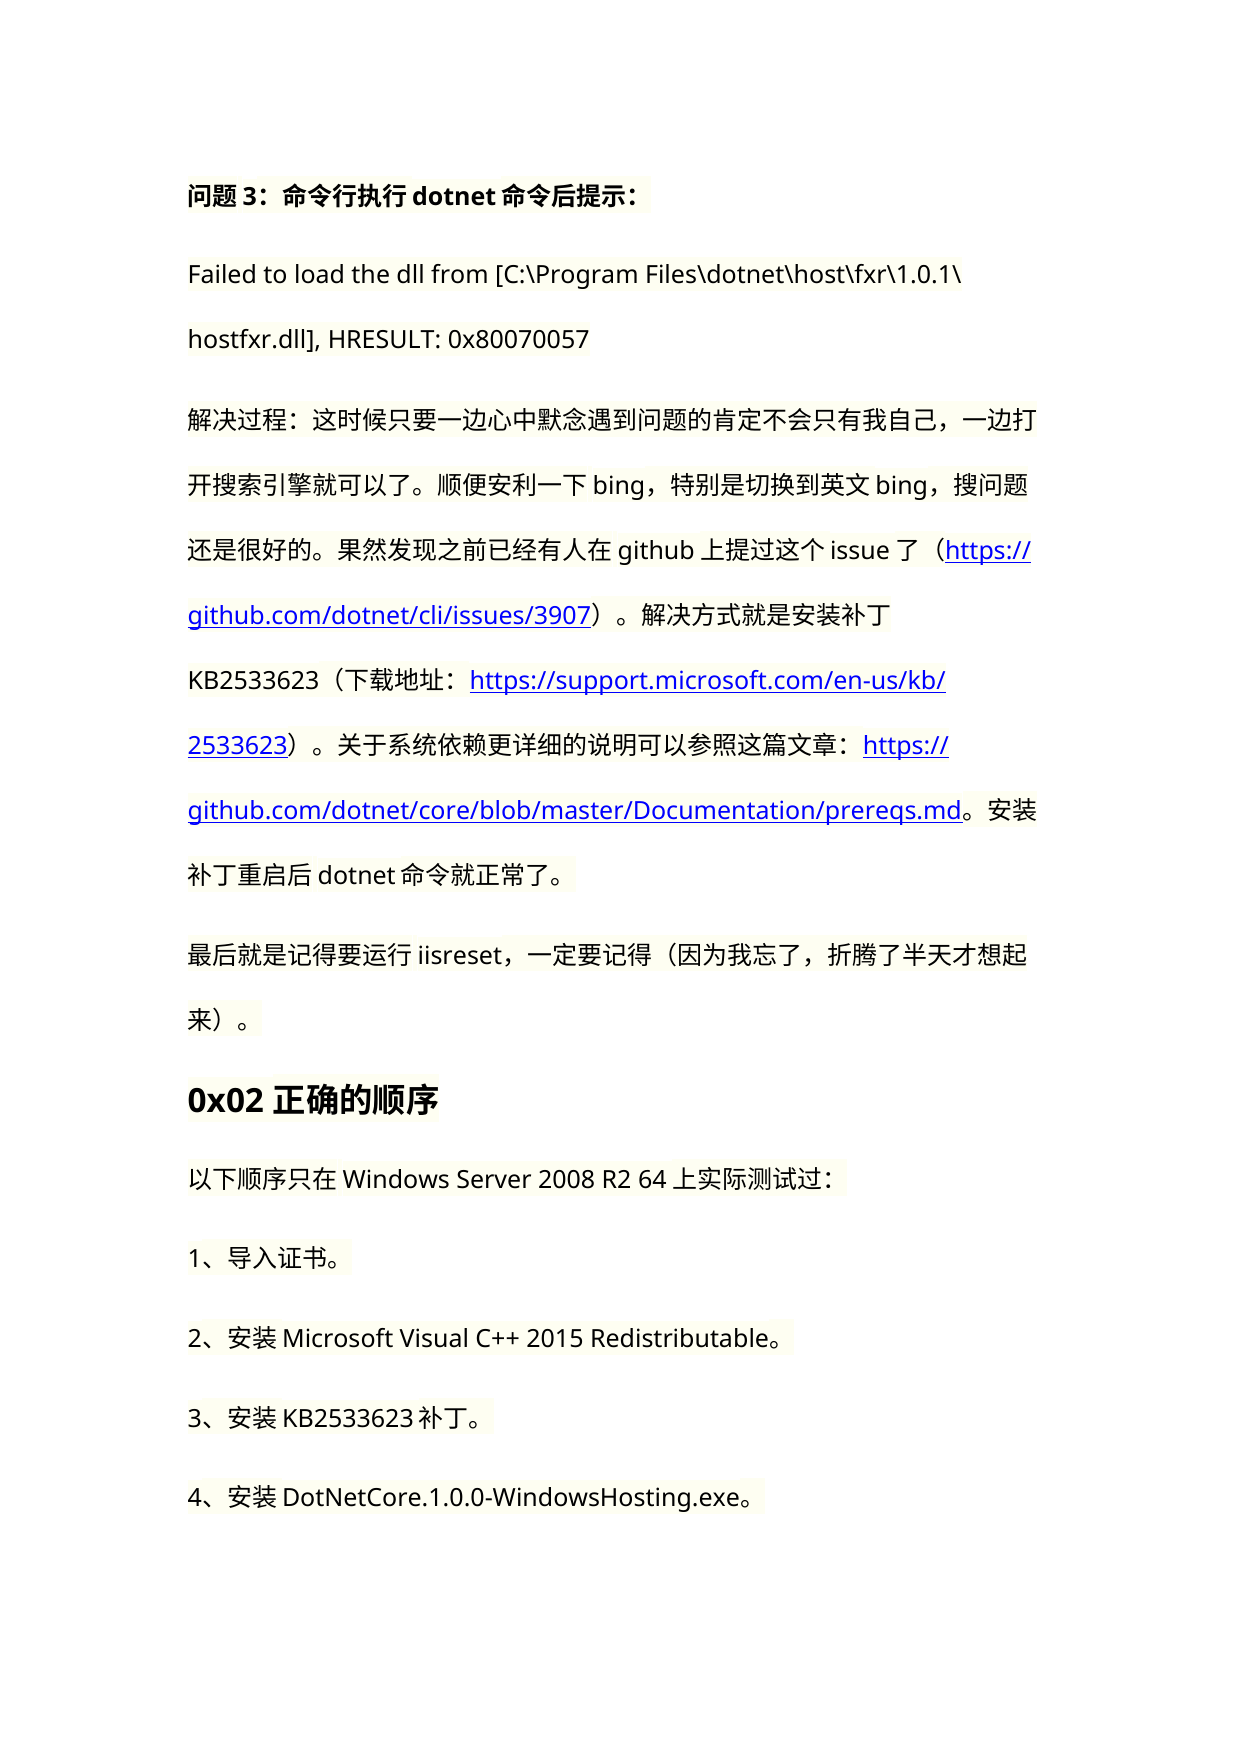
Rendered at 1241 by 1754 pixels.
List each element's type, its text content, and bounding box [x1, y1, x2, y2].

text 1、导入证书。 [187, 1224, 1053, 1289]
text 2、安装Microsoft Visual C++ 2015 Redistributable。 [187, 1304, 1053, 1369]
text 3、安装KB2533623补丁。 [187, 1384, 1053, 1449]
text 问题3：命令行执行dotnet命令后提示： [187, 162, 1053, 227]
text 以下顺序只在Windows Server 2008 R2 64上实际测试过： [187, 1145, 1053, 1210]
text 0x02 正确的顺序 [187, 1065, 1053, 1130]
text 解决过程：这时候只要一边心中默念遇到问题的肯定不会只有我自己，一边打开搜索引擎就可以了。顺便安利一下bing，特别是切换到英文bing，搜问题还是很好的。果然发现之前已经有人在github上提过这个issue了（https://github.com/dotnet/cli/issues/3907）。解决方式就是安装补丁KB2533623（下载地址：https://support.microsoft.com/en-us/kb/2533623）。关于系统依赖更详细的说明可以参照这篇文章：https://github.com/dotnet/core/blob/master/Documentation/prereqs.md。安装补丁重启后dotnet命令就正常了。 [187, 386, 1053, 906]
text 最后就是记得要运行iisreset，一定要记得（因为我忘了，折腾了半天才想起来）。 [187, 921, 1053, 1051]
text 4、安装DotNetCore.1.0.0-WindowsHosting.exe。 [187, 1463, 1053, 1528]
text Failed to load the dll from [C:\Program Files\dotnet\host\fxr\1.0.1\hostfxr.dll], HRESULT: 0x80070057 [187, 242, 1053, 372]
